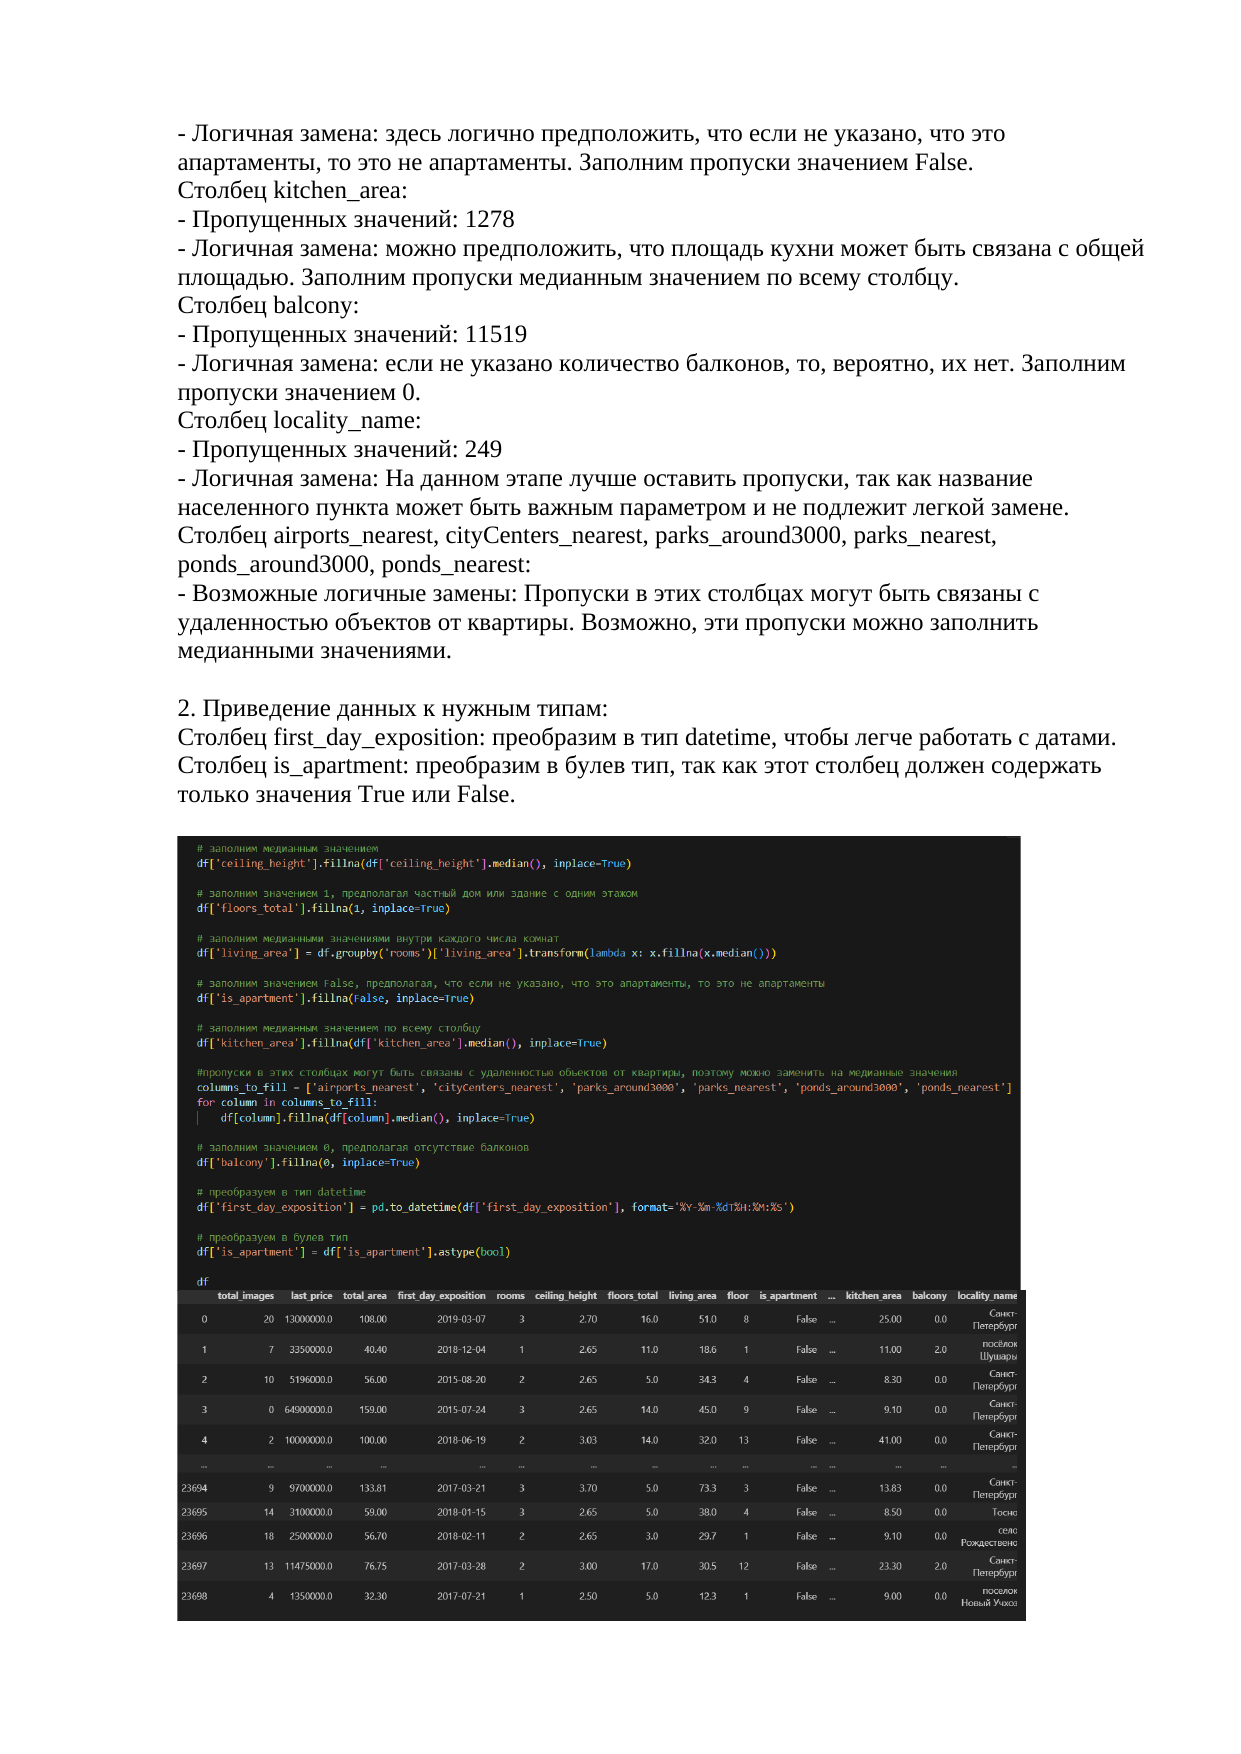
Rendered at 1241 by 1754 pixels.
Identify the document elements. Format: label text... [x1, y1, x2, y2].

text Столбец is_apartment: преобразим в булев тип, так как этот столбец должен содержать только значения True или False. [177, 751, 1152, 808]
text - Пропущенных значений: 11519 [177, 319, 1152, 348]
text - Пропущенных значений: 249 [177, 434, 1152, 463]
text Столбец kitchen_area: [177, 176, 1152, 204]
text - Возможные логичные замены: Пропуски в этих столбцах могут быть связаны с удаленностью объектов от квартиры. Возможно, эти пропуски можно заполнить медианными значениями. [177, 578, 1152, 664]
text Столбец locality_name: [177, 406, 1152, 434]
text Столбец balcony: [177, 291, 1152, 319]
text - Логичная замена: здесь логично предположить, что если не указано, что это апартаменты, то это не апартаменты. Заполним пропуски значением False. [177, 118, 1152, 176]
text - Логичная замена: если не указано количество балконов, то, вероятно, их нет. Заполним пропуски значением 0. [177, 348, 1152, 406]
text - Логичная замена: можно предположить, что площадь кухни может быть связана с общей площадью. Заполним пропуски медианным значением по всему столбцу. [177, 233, 1152, 291]
text - Логичная замена: На данном этапе лучше оставить пропуски, так как название населенного пункта может быть важным параметром и не подлежит легкой замене. [177, 463, 1152, 521]
picture [177, 836, 1026, 1621]
text Столбец first_day_exposition: преобразим в тип datetime, чтобы легче работать с датами. [177, 722, 1152, 751]
text Столбец airports_nearest, cityCenters_nearest, parks_around3000, parks_nearest, ponds_around3000, ponds_nearest: [177, 521, 1152, 578]
text 2. Приведение данных к нужным типам: [177, 693, 1152, 722]
text - Пропущенных значений: 1278 [177, 204, 1152, 233]
